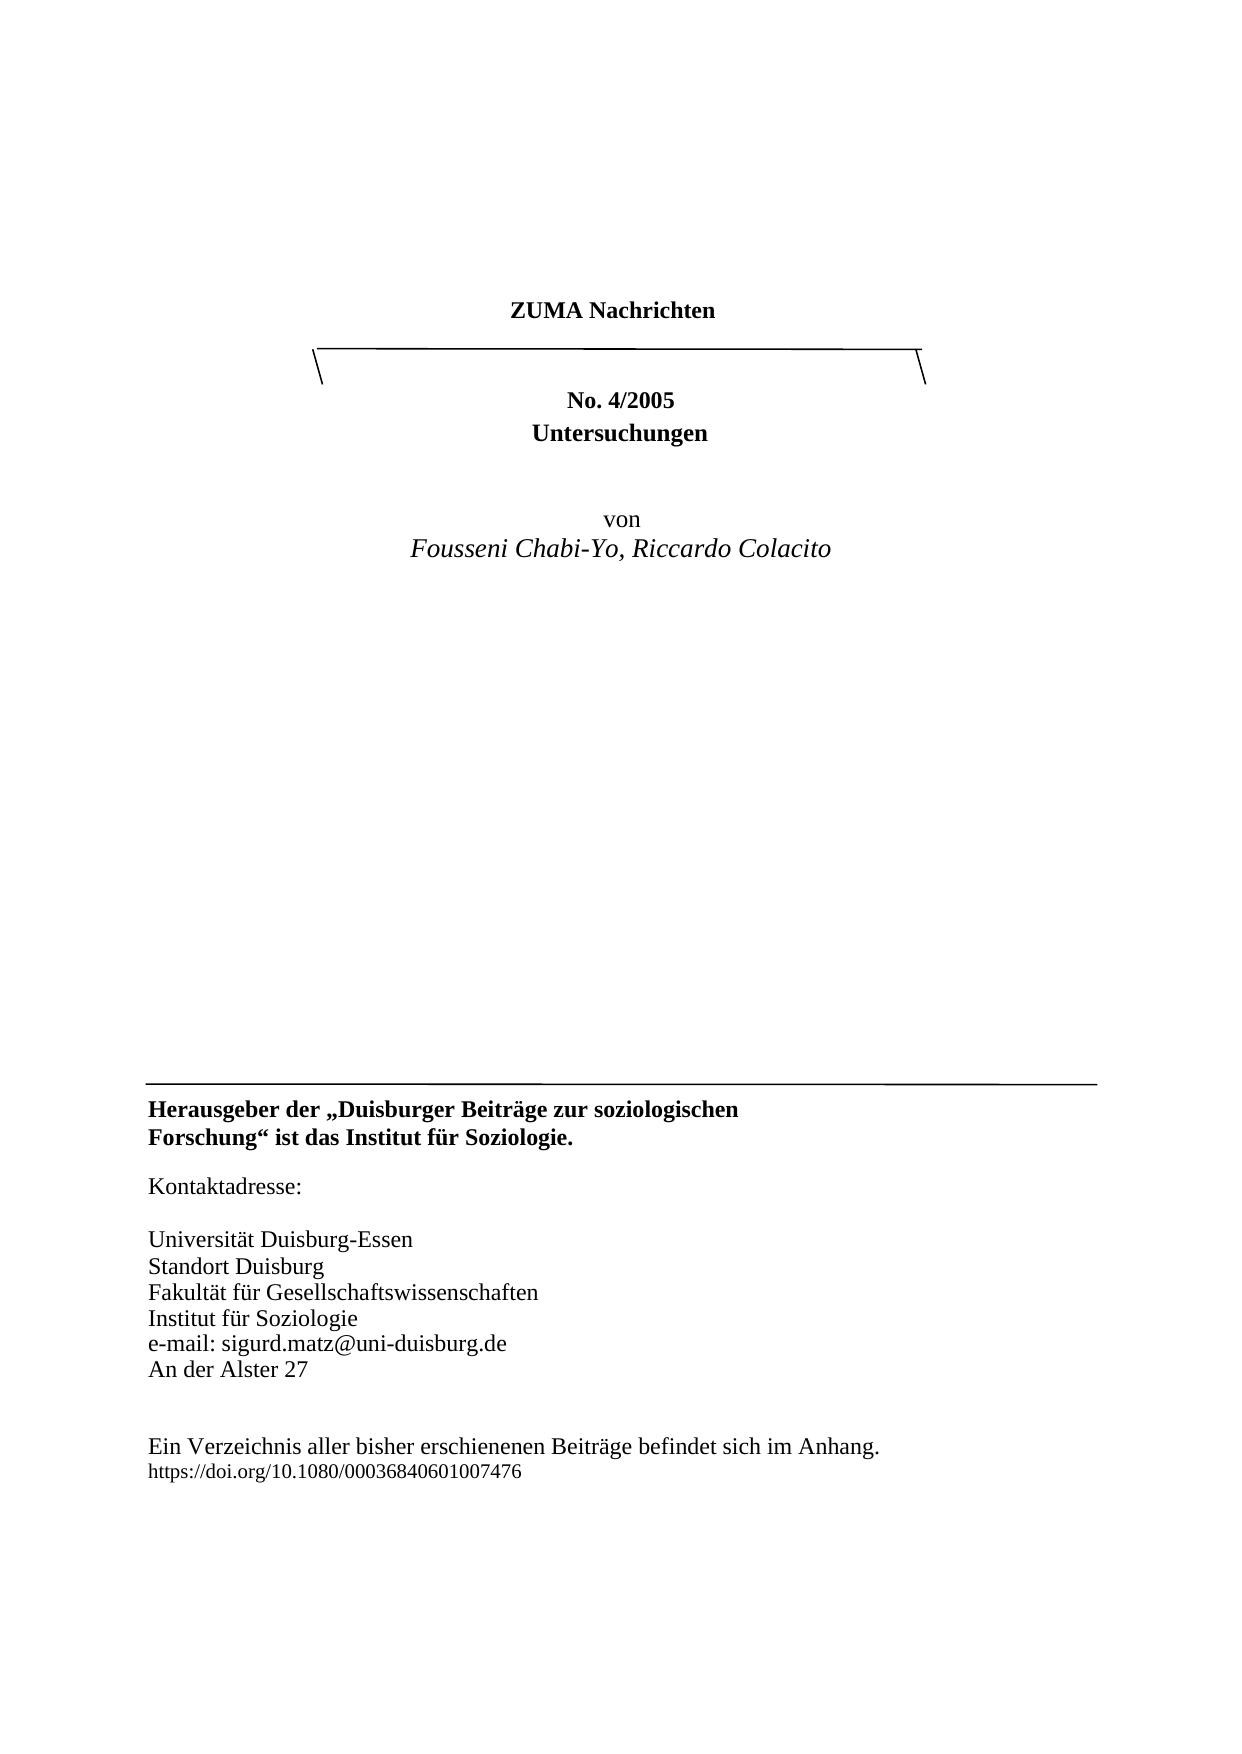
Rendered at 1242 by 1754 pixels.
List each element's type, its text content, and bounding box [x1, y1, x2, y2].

text Fousseni Chabi-Yo, Riccardo Colacito [148, 533, 1094, 564]
text Untersuchungen [148, 418, 1092, 446]
text ZUMA Nachrichten [148, 297, 1077, 324]
text Ein Verzeichnis aller bisher erschienenen Beiträge befindet sich im Anhang. [148, 1432, 1092, 1459]
text Universität Duisburg-Essen [148, 1225, 1092, 1253]
text Herausgeber der „Duisburger Beiträge zur soziologischen Forschung“ ist das Institut für Soziologie. [148, 1096, 837, 1150]
text An der Alster 27 [148, 1357, 443, 1383]
text Standort Duisburg [148, 1253, 1092, 1280]
text https://doi.org/10.1080/00036840601007476 [148, 1459, 1092, 1483]
text Kontaktadresse: [148, 1172, 1092, 1199]
text Institut für Soziologie [148, 1306, 1092, 1332]
text No. 4/2005 [148, 386, 1094, 414]
text Fakultät für Gesellschaftswissenschaften [148, 1280, 1092, 1306]
text e-mail: sigurd.matz@uni-duisburg.de [148, 1332, 1092, 1357]
text von [148, 504, 1096, 533]
